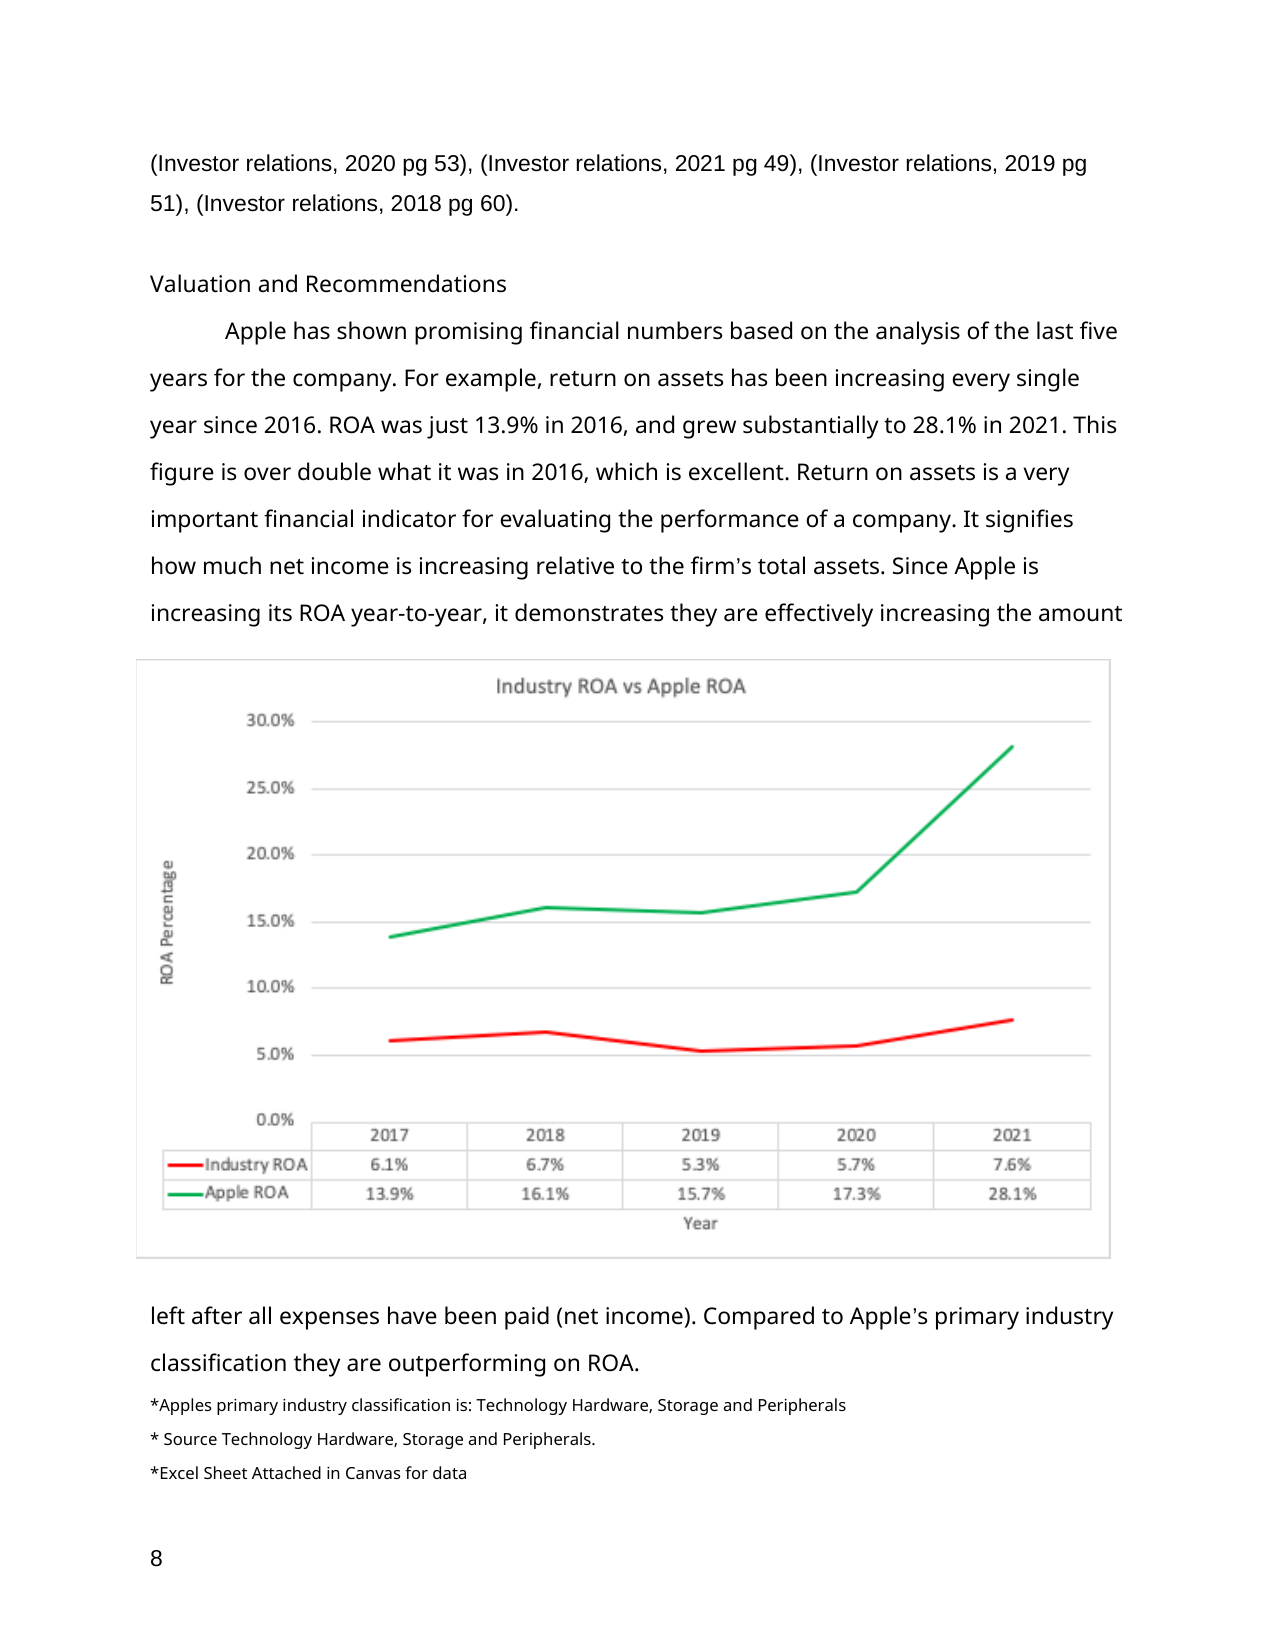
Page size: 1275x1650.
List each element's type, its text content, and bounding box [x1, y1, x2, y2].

text Valuation and Recommendations [150, 268, 1125, 300]
picture [136, 659, 1111, 1259]
text (Investor relations, 2020 pg 53), (Investor relations, 2021 pg 49), (Investor relations, 2019 pg 51), (Investor relations, 2018 pg 60). [150, 150, 1125, 216]
text *Excel Sheet Attached in Canvas for data [150, 1462, 1125, 1484]
text *Apples primary industry classification is: Technology Hardware, Storage and Peripherals [150, 1393, 1125, 1416]
text * Source Technology Hardware, Storage and Peripherals. [150, 1427, 1125, 1450]
